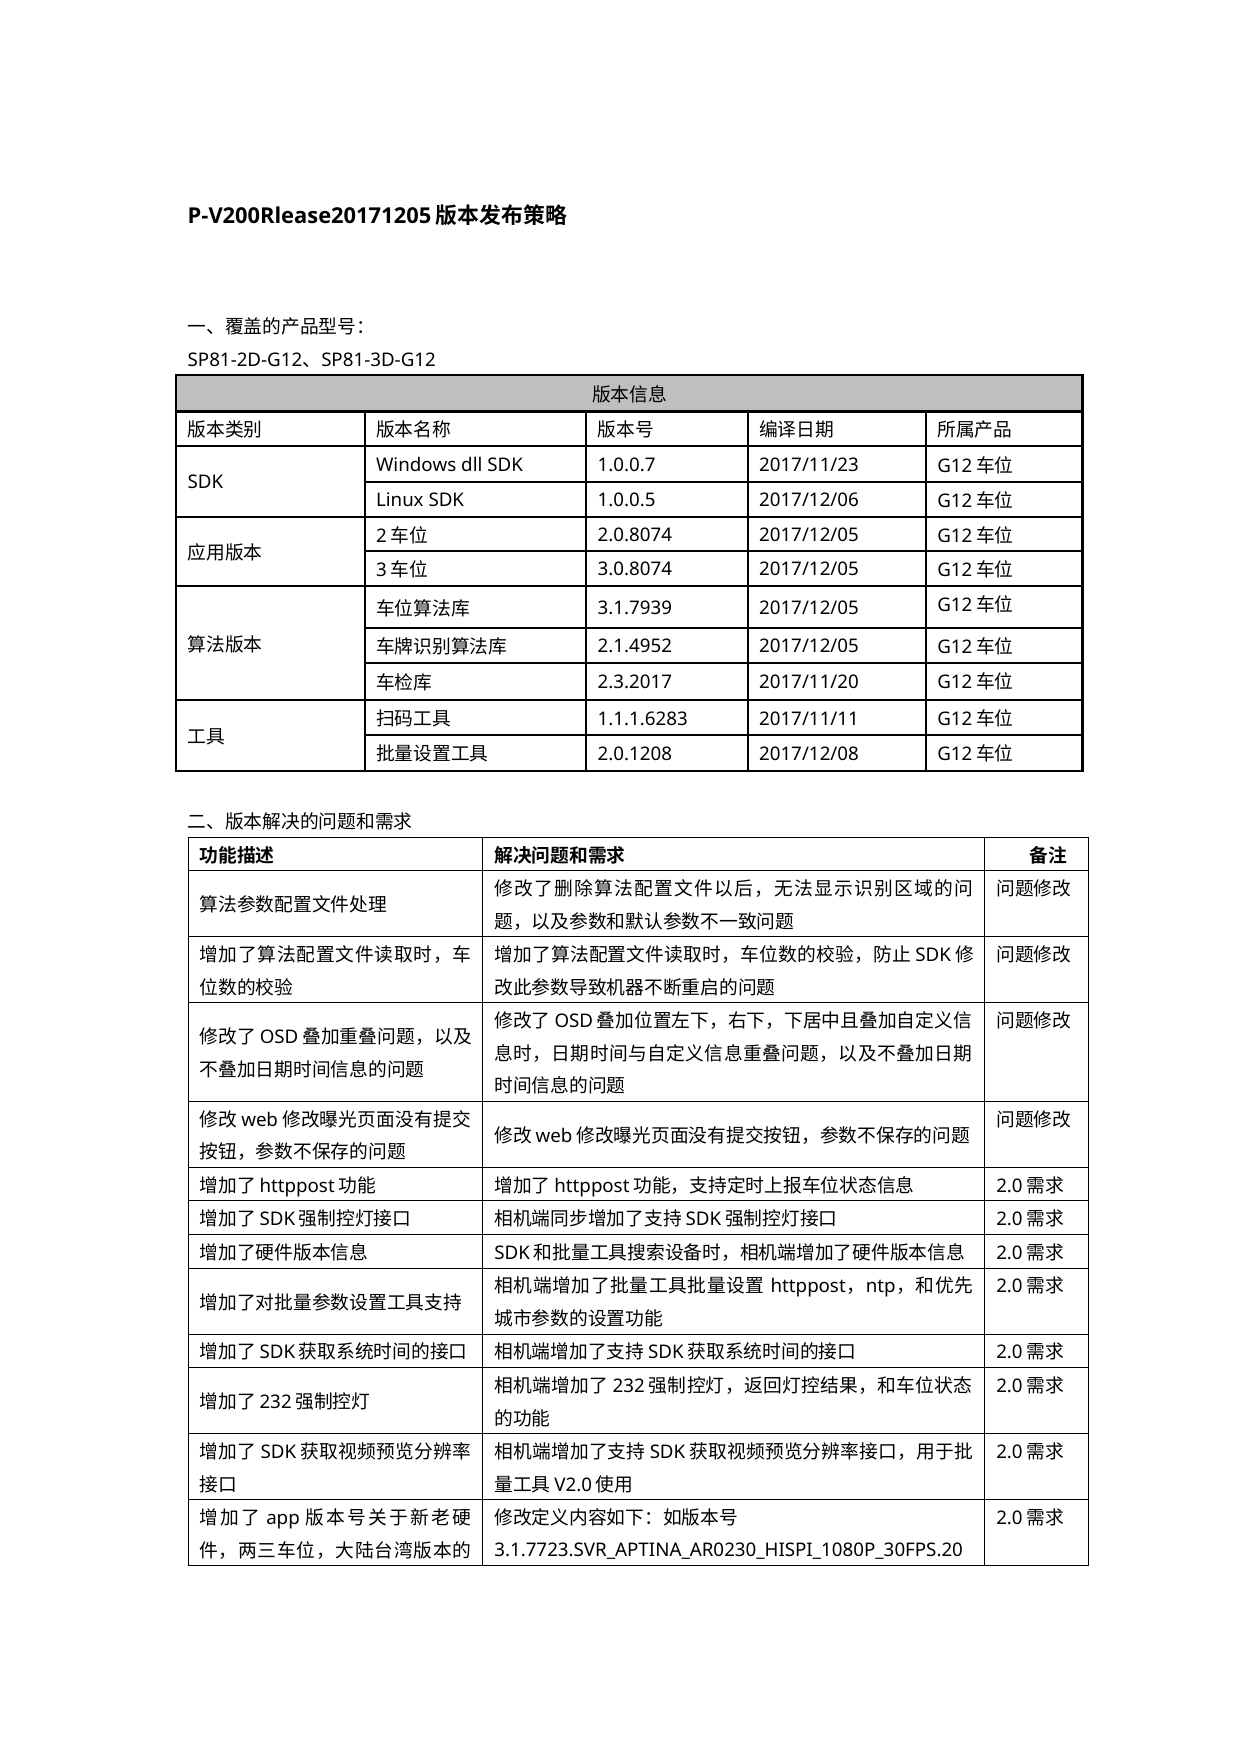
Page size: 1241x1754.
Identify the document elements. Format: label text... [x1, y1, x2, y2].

table_cell 2017/12/05 [749, 629, 925, 662]
table_cell G12车位 [927, 552, 1081, 585]
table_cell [483, 1500, 984, 1565]
table_cell 算法版本 [177, 587, 364, 699]
table_cell G12车位 [927, 701, 1081, 734]
table_cell 应用版本 [177, 518, 364, 585]
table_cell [189, 1500, 482, 1565]
table_cell 修改了OSD叠加重叠问题，以及不叠加日期时间信息的问题 [189, 1003, 482, 1101]
table_cell 2017/12/05 [749, 518, 925, 550]
table_cell 2.0需求 [985, 1235, 1088, 1267]
table_cell SDK和批量工具搜索设备时，相机端增加了硬件版本信息 [483, 1235, 984, 1267]
table_cell 车位算法库 [366, 587, 585, 627]
table_cell 修改了OSD叠加位置左下，右下，下居中且叠加自定义信息时，日期时间与自定义信息重叠问题，以及不叠加日期时间信息的问题 [483, 1003, 984, 1101]
table_header 功能描述 [189, 838, 482, 870]
table_cell 2.0需求 [985, 1368, 1088, 1433]
table_cell 2车位 [366, 518, 585, 550]
table_cell 车牌识别算法库 [366, 629, 585, 662]
table_cell 批量设置工具 [366, 736, 585, 769]
table_cell 2017/11/20 [749, 664, 925, 699]
table_cell 增加了算法配置文件读取时，车位数的校验 [189, 937, 482, 1002]
table_cell 修改web修改曝光页面没有提交按钮，参数不保存的问题 [483, 1102, 984, 1167]
table_cell 工具 [177, 701, 364, 769]
table_cell 增加了对批量参数设置工具支持 [189, 1269, 482, 1333]
table_cell 2.0需求 [985, 1500, 1088, 1565]
table_cell 版本号 [587, 413, 747, 445]
table_cell 2.0需求 [985, 1201, 1088, 1234]
table_cell G12车位 [927, 587, 1081, 627]
table_header 解决问题和需求 [483, 838, 984, 870]
table_header 备注 [985, 838, 1088, 870]
table_cell 增加了SDK强制控灯接口 [189, 1201, 482, 1234]
table_cell 增加了232强制控灯 [189, 1368, 482, 1433]
table_cell 1.0.0.5 [587, 483, 747, 516]
table_cell G12车位 [927, 629, 1081, 662]
text 一、覆盖的产品型号： [187, 309, 1053, 342]
table_cell 版本名称 [366, 413, 585, 445]
table_cell 3.1.7939 [587, 587, 747, 627]
table_cell 增加了算法配置文件读取时，车位数的校验，防止SDK修改此参数导致机器不断重启的问题 [483, 937, 984, 1002]
table_cell 相机端增加了支持SDK获取视频预览分辨率接口，用于批量工具V2.0使用 [483, 1434, 984, 1499]
table_cell 2.0.1208 [587, 736, 747, 769]
table_header 版本信息 [177, 376, 1081, 410]
table_cell 问题修改 [985, 937, 1088, 1002]
table_cell 相机端增加了支持SDK获取系统时间的接口 [483, 1335, 984, 1367]
table_cell G12车位 [927, 736, 1081, 769]
table_cell 2.0需求 [985, 1269, 1088, 1333]
table_cell 2.0需求 [985, 1168, 1088, 1200]
table_cell 增加了httppost功能，支持定时上报车位状态信息 [483, 1168, 984, 1200]
table_cell 修改web修改曝光页面没有提交按钮，参数不保存的问题 [189, 1102, 482, 1167]
table_cell 3车位 [366, 552, 585, 585]
table_cell 2.1.4952 [587, 629, 747, 662]
table_cell G12车位 [927, 664, 1081, 699]
table_cell 2.3.2017 [587, 664, 747, 699]
table_cell SDK [177, 447, 364, 516]
table_cell 1.1.1.6283 [587, 701, 747, 734]
table_cell 2017/11/23 [749, 447, 925, 481]
table_cell 扫码工具 [366, 701, 585, 734]
table_cell 增加了SDK获取视频预览分辨率接口 [189, 1434, 482, 1499]
table_cell 车检库 [366, 664, 585, 699]
table_cell Windows dll SDK [366, 447, 585, 481]
table_cell 相机端增加了批量工具批量设置httppost，ntp，和优先城市参数的设置功能 [483, 1269, 984, 1333]
table_cell 2.0.8074 [587, 518, 747, 550]
table_cell 版本类别 [177, 413, 364, 445]
table_cell 2017/11/11 [749, 701, 925, 734]
table_cell 问题修改 [985, 1003, 1088, 1101]
table_cell 3.0.8074 [587, 552, 747, 585]
table_cell 所属产品 [927, 413, 1081, 445]
table_cell 2.0需求 [985, 1335, 1088, 1367]
table_cell 1.0.0.7 [587, 447, 747, 481]
table_cell 增加了硬件版本信息 [189, 1235, 482, 1267]
table_cell 2017/12/05 [749, 552, 925, 585]
table_cell 算法参数配置文件处理 [189, 871, 482, 936]
table_cell 问题修改 [985, 1102, 1088, 1167]
table_cell 相机端同步增加了支持SDK强制控灯接口 [483, 1201, 984, 1234]
table_cell 问题修改 [985, 871, 1088, 936]
table_cell G12车位 [927, 447, 1081, 481]
text SP81-2D-G12、SP81-3D-G12 [187, 342, 1053, 374]
table_cell 2017/12/06 [749, 483, 925, 516]
table_cell 2017/12/05 [749, 587, 925, 627]
table_cell G12车位 [927, 518, 1081, 550]
table_cell 相机端增加了232强制控灯，返回灯控结果，和车位状态的功能 [483, 1368, 984, 1433]
table_cell 修改了删除算法配置文件以后，无法显示识别区域的问题，以及参数和默认参数不一致问题 [483, 871, 984, 936]
table_cell 2017/12/08 [749, 736, 925, 769]
text 二、版本解决的问题和需求 [187, 804, 1053, 837]
subtitle P-V200Rlease20171205版本发布策略 [187, 197, 1053, 230]
table_cell G12车位 [927, 483, 1081, 516]
table_cell 2.0需求 [985, 1434, 1088, 1499]
table_cell Linux SDK [366, 483, 585, 516]
table_cell 编译日期 [749, 413, 925, 445]
table_cell 增加了httppost功能 [189, 1168, 482, 1200]
table_cell 增加了SDK获取系统时间的接口 [189, 1335, 482, 1367]
